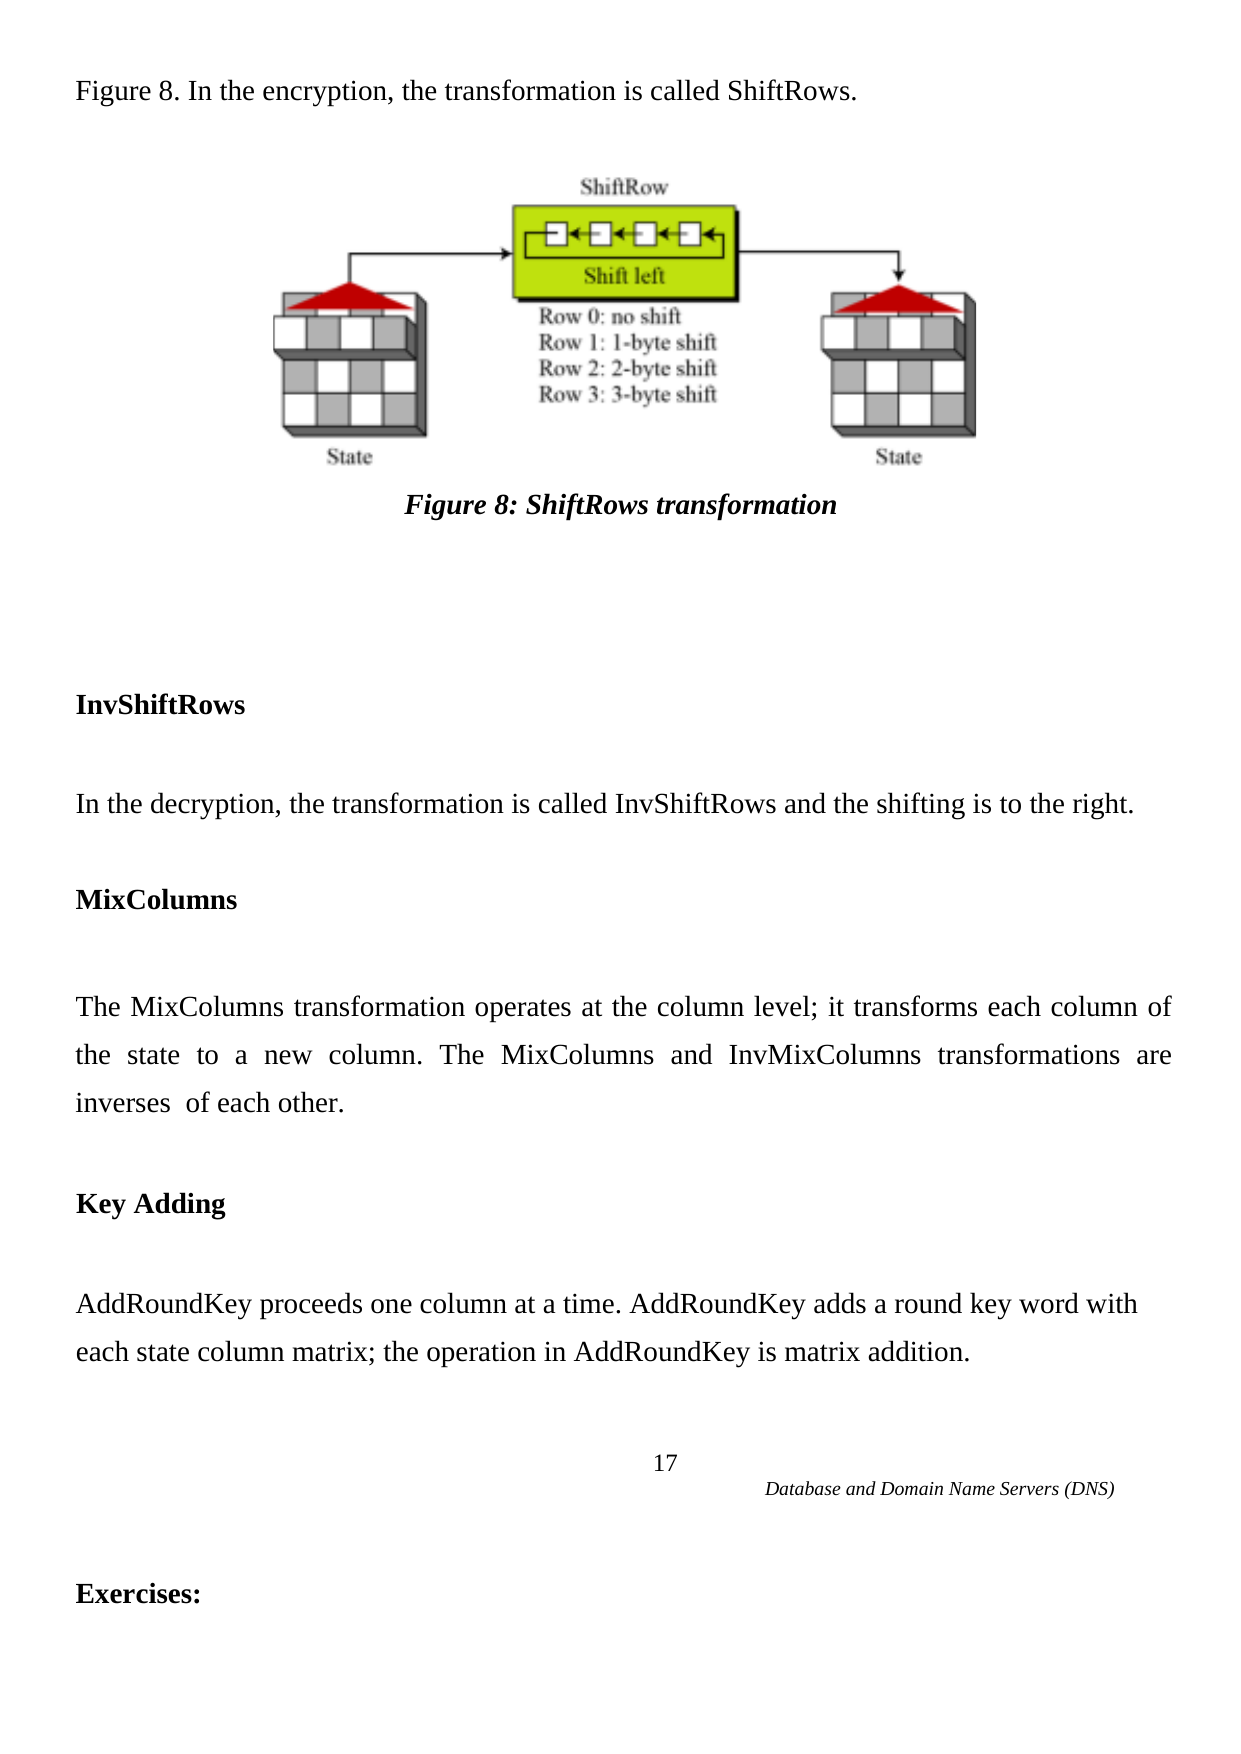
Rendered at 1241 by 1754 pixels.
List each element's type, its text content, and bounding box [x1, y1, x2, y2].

text Exercises: [75, 1576, 1173, 1610]
text The MixColumns transformation operates at the column level; it transforms each column of the state to a new column. The MixColumns and InvMixColumns transformations are inverses of each other. [75, 989, 1173, 1119]
text Database and Domain Name Servers (DNS) [37, 1477, 1115, 1499]
text AddRoundKey proceeds one column at a time. AddRoundKey adds a round key word with each state column matrix; the operation in AddRoundKey is matrix addition. [75, 1286, 1173, 1367]
text 17 [37, 1448, 678, 1477]
text In the decryption, the transformation is called InvShiftRows and the shifting is to the right. MixColumns [75, 786, 1142, 916]
text Figure 8: ShiftRows transformation [37, 487, 838, 520]
text InvShiftRows [75, 687, 1173, 720]
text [75, 73, 1172, 106]
picture [273, 176, 977, 472]
text Key Adding [76, 1186, 1173, 1220]
